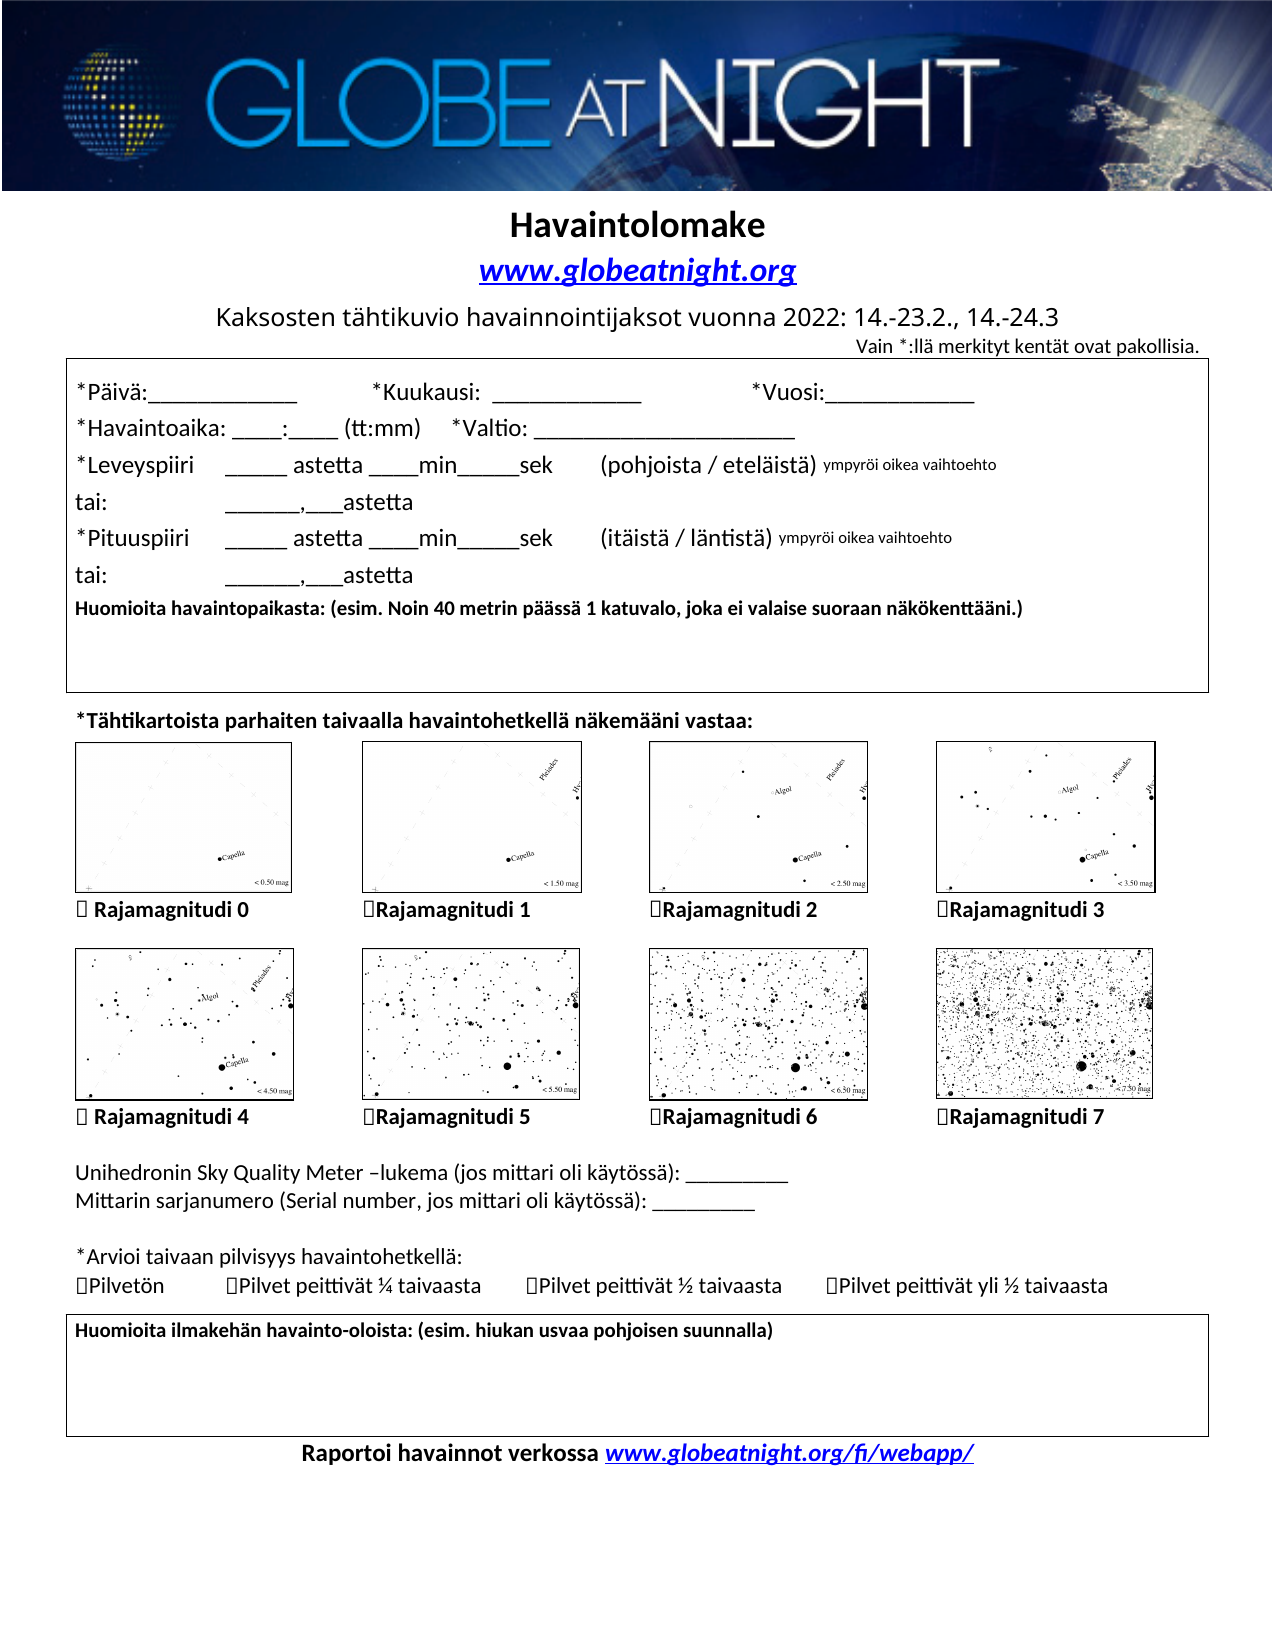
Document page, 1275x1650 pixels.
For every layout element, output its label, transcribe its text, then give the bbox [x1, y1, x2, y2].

text Havaintolomake [75, 191, 1200, 247]
table_cell [351, 944, 637, 1101]
text Pilvetön Pilvet peittivät ¼ taivaasta Pilvet peittivät ½ taivaasta Pilvet peittivät yli ½ taivaasta [75, 1270, 1200, 1301]
picture [650, 949, 867, 1099]
text *Päivä:____________ *Kuukausi: ____________ *Vuosi:____________ [67, 359, 1208, 395]
table_cell Rajamagnitudi 6 [638, 1101, 924, 1137]
text Vain *:llä merkityt kentät ovat pakollisia. [75, 333, 1200, 358]
text *Arvioi taivaan pilvisyys havaintohetkellä: [75, 1242, 1200, 1270]
text www.globeatnight.org [75, 252, 1200, 288]
text Unihedronin Sky Quality Meter –lukema (jos mittari oli käytössä): _________ [75, 1158, 1200, 1186]
table_cell Rajamagnitudi 3 [924, 894, 1211, 944]
picture [363, 949, 579, 1099]
text Huomioita ilmakehän havainto-oloista: (esim. hiukan usvaa pohjoisen suunnalla) [67, 1315, 1208, 1342]
table_cell [351, 737, 637, 893]
table_cell [64, 944, 351, 1101]
picture [76, 949, 293, 1099]
picture [76, 743, 291, 892]
table_cell [638, 737, 924, 893]
table_cell Rajamagnitudi 1 [351, 894, 637, 944]
text *Leveyspiiri _____ astetta ____min_____sek (pohjoista / eteläistä) ympyröi oikea vaihtoehto [67, 431, 1208, 468]
table_cell  Rajamagnitudi 4 [64, 1101, 351, 1137]
table_cell [64, 737, 351, 893]
text Huomioita havaintopaikasta: (esim. Noin 40 metrin päässä 1 katuvalo, joka ei valaise suoraan näkökenttääni.) [67, 578, 1208, 621]
table_cell Rajamagnitudi 2 [638, 894, 924, 944]
table_cell [924, 944, 1211, 1101]
text Raportoi havainnot verkossa www.globeatnight.org/fi/webapp/ [75, 1437, 1200, 1467]
picture [937, 949, 1152, 1098]
picture [937, 742, 1154, 892]
text *Pituuspiiri _____ astetta ____min_____sek (itäistä / läntistä) ympyröi oikea vaihtoehto [67, 504, 1208, 541]
table_cell [638, 944, 924, 1101]
picture [363, 742, 581, 892]
table_cell Rajamagnitudi 7 [924, 1101, 1211, 1137]
table_cell [924, 737, 1211, 893]
text tai: ______,___astetta [67, 541, 1208, 578]
table_header *Tähtikartoista parhaiten taivaalla havaintohetkellä näkemääni vastaa: [64, 694, 1211, 737]
table_cell  Rajamagnitudi 0 [64, 894, 351, 944]
text Mittarin sarjanumero (Serial number, jos mittari oli käytössä): _________ [75, 1186, 1200, 1214]
text Kaksosten tähtikuvio havainnointijaksot vuonna 2022: 14.-23.2., 14.-24.3 [75, 302, 1200, 333]
text tai: ______,___astetta [67, 468, 1208, 504]
table_cell Rajamagnitudi 5 [351, 1101, 637, 1137]
picture [650, 742, 867, 892]
text *Havaintoaika: ____:____ (tt:mm) *Valtio: _____________________ [67, 395, 1208, 431]
